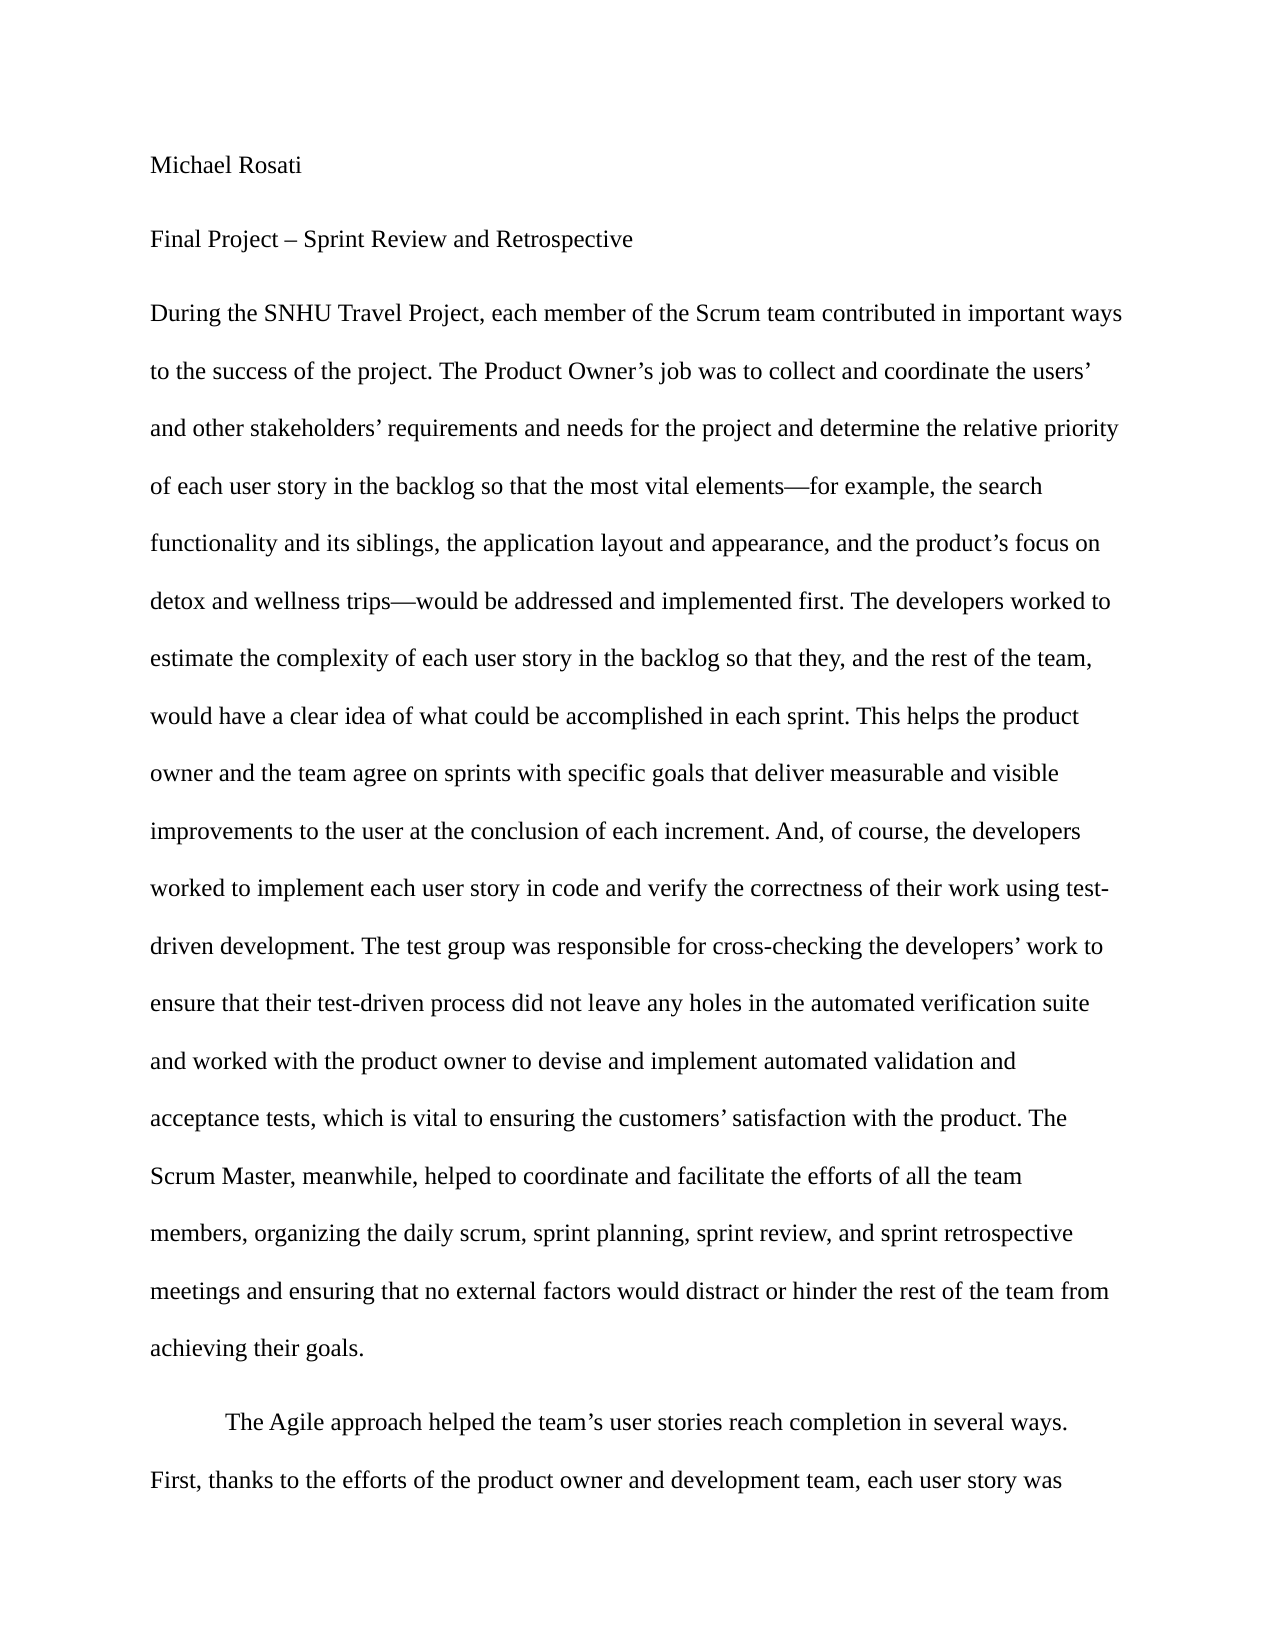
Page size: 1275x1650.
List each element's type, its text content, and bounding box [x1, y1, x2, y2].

text Final Project – Sprint Review and Retrospective [150, 224, 1125, 253]
text Michael Rosati [150, 150, 1125, 179]
text During the SNHU Travel Project, each member of the Scrum team contributed in important ways to the success of the project. The Product Owner’s job was to collect and coordinate the users’ and other stakeholders’ requirements and needs for the project and determine the relative priority of each user story in the backlog so that the most vital elements—for example, the search functionality and its siblings, the application layout and appearance, and the product’s focus on detox and wellness trips—would be addressed and implemented first. The developers worked to estimate the complexity of each user story in the backlog so that they, and the rest of the team, would have a clear idea of what could be accomplished in each sprint. This helps the product owner and the team agree on sprints with specific goals that deliver measurable and visible improvements to the user at the conclusion of each increment. And, of course, the developers worked to implement each user story in code and verify the correctness of their work using test-driven development. The test group was responsible for cross-checking the developers’ work to ensure that their test-driven process did not leave any holes in the automated verification suite and worked with the product owner to devise and implement automated validation and acceptance tests, which is vital to ensuring the customers’ satisfaction with the product. The Scrum Master, meanwhile, helped to coordinate and facilitate the efforts of all the team members, organizing the daily scrum, sprint planning, sprint review, and sprint retrospective meetings and ensuring that no external factors would distract or hinder the rest of the team from achieving their goals. [150, 298, 1125, 1362]
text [150, 1407, 1125, 1494]
